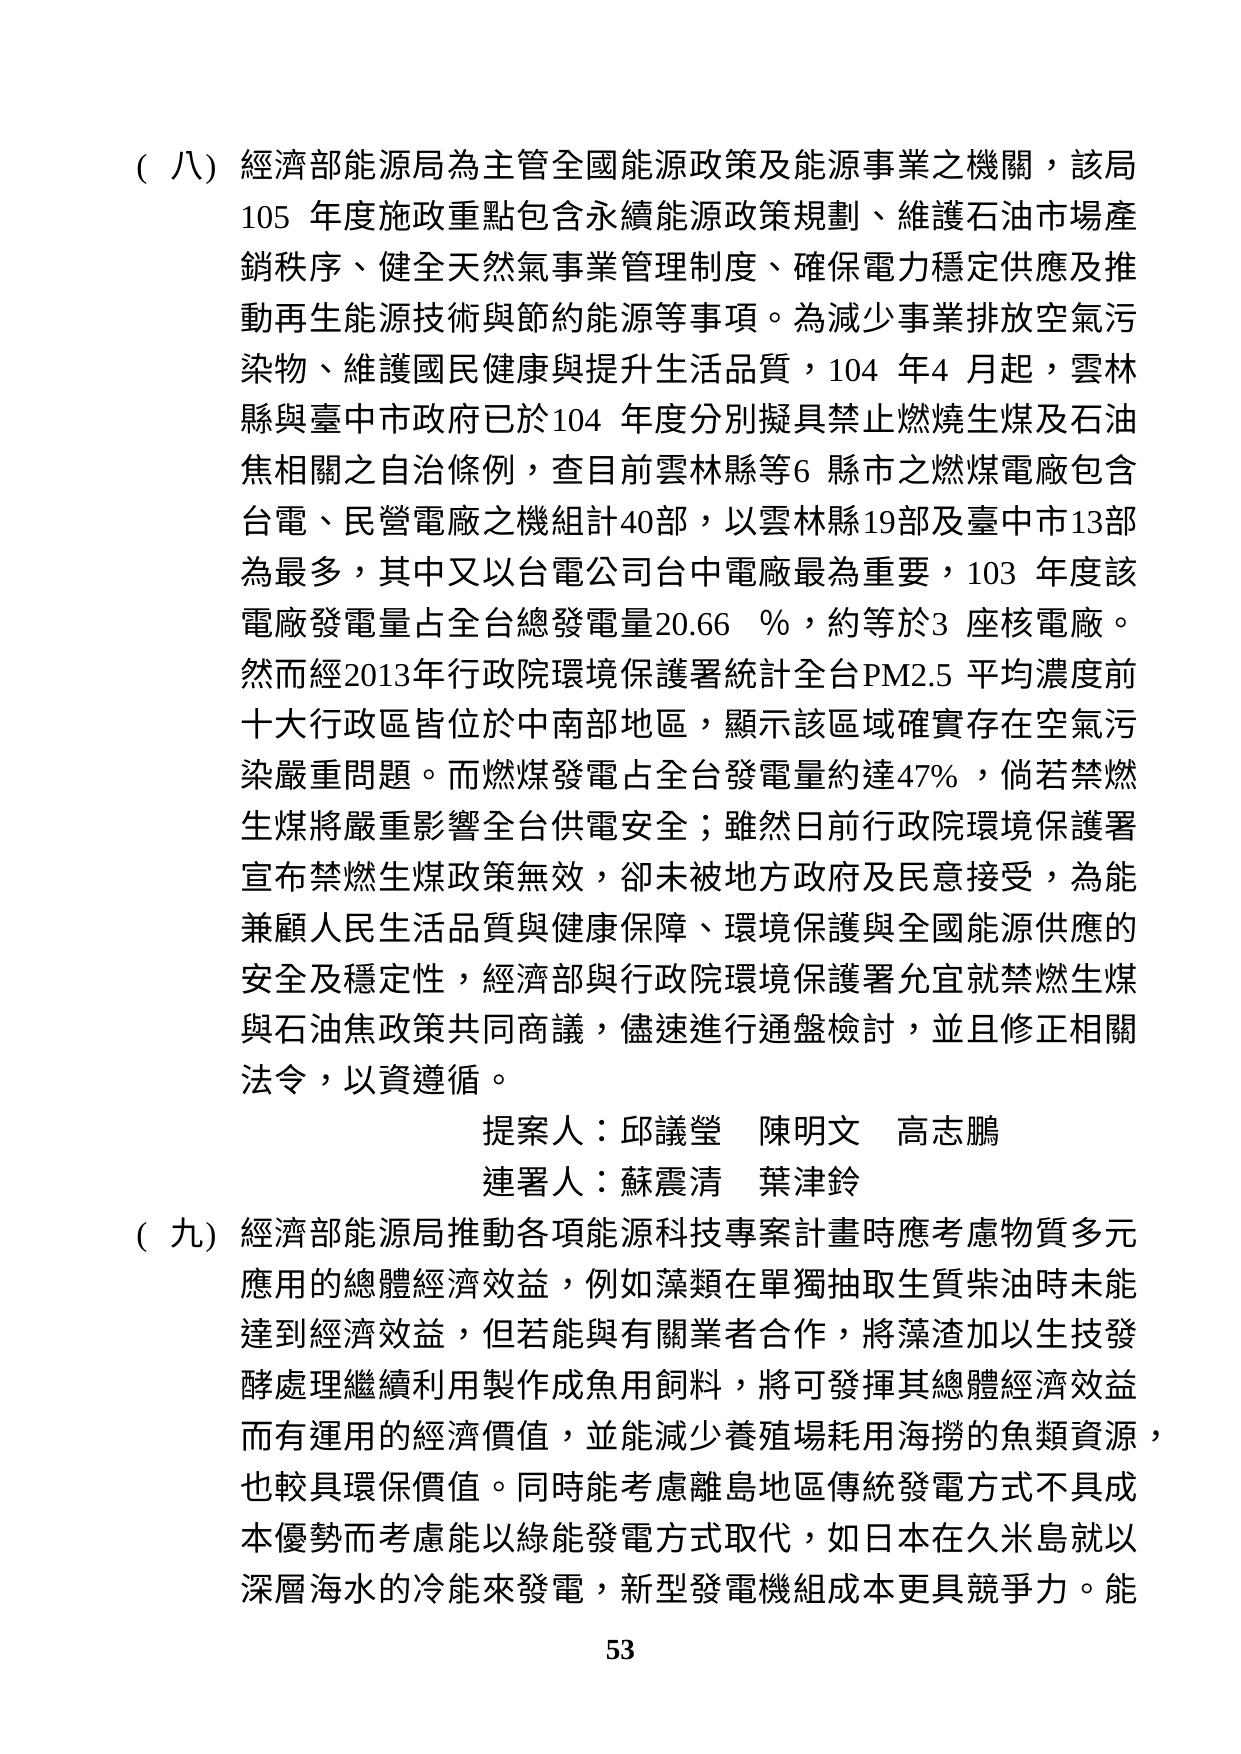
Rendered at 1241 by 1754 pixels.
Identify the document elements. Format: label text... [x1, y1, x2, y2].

text (八)經濟部能源局為主管全國能源政策及能源事業之機關，該局105年度施政重點包含永續能源政策規劃、維護石油市場產銷秩序、健全天然氣事業管理制度、確保電力穩定供應及推動再生能源技術與節約能源等事項。為減少事業排放空氣污染物、維護國民健康與提升生活品質，104年4月起，雲林縣與臺中市政府已於104年度分別擬具禁止燃燒生煤及石油焦相關之自治條例，查目前雲林縣等6縣市之燃煤電廠包含台電、民營電廠之機組計40部，以雲林縣19部及臺中市13部為最多，其中又以台電公司台中電廠最為重要，103年度該電廠發電量占全台總發電量20.66％，約等於3座核電廠。然而經2013年行政院環境保護署統計全台PM2.5平均濃度前十大行政區皆位於中南部地區，顯示該區域確實存在空氣污染嚴重問題。而燃煤發電占全台發電量約達47%，倘若禁燃生煤將嚴重影響全台供電安全；雖然日前行政院環境保護署宣布禁燃生煤政策無效，卻未被地方政府及民意接受，為能兼顧人民生活品質與健康保障、環境保護與全國能源供應的安全及穩定性，經濟部與行政院環境保護署允宜就禁燃生煤與石油焦政策共同商議，儘速進行通盤檢討，並且修正相關法令，以資遵循。 [136, 138, 1139, 1104]
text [136, 1205, 1139, 1612]
text 提案人：邱議瑩 陳明文 高志鵬 [447, 1104, 1108, 1154]
text 連署人：蘇震清 葉津鈴 [447, 1154, 1108, 1205]
